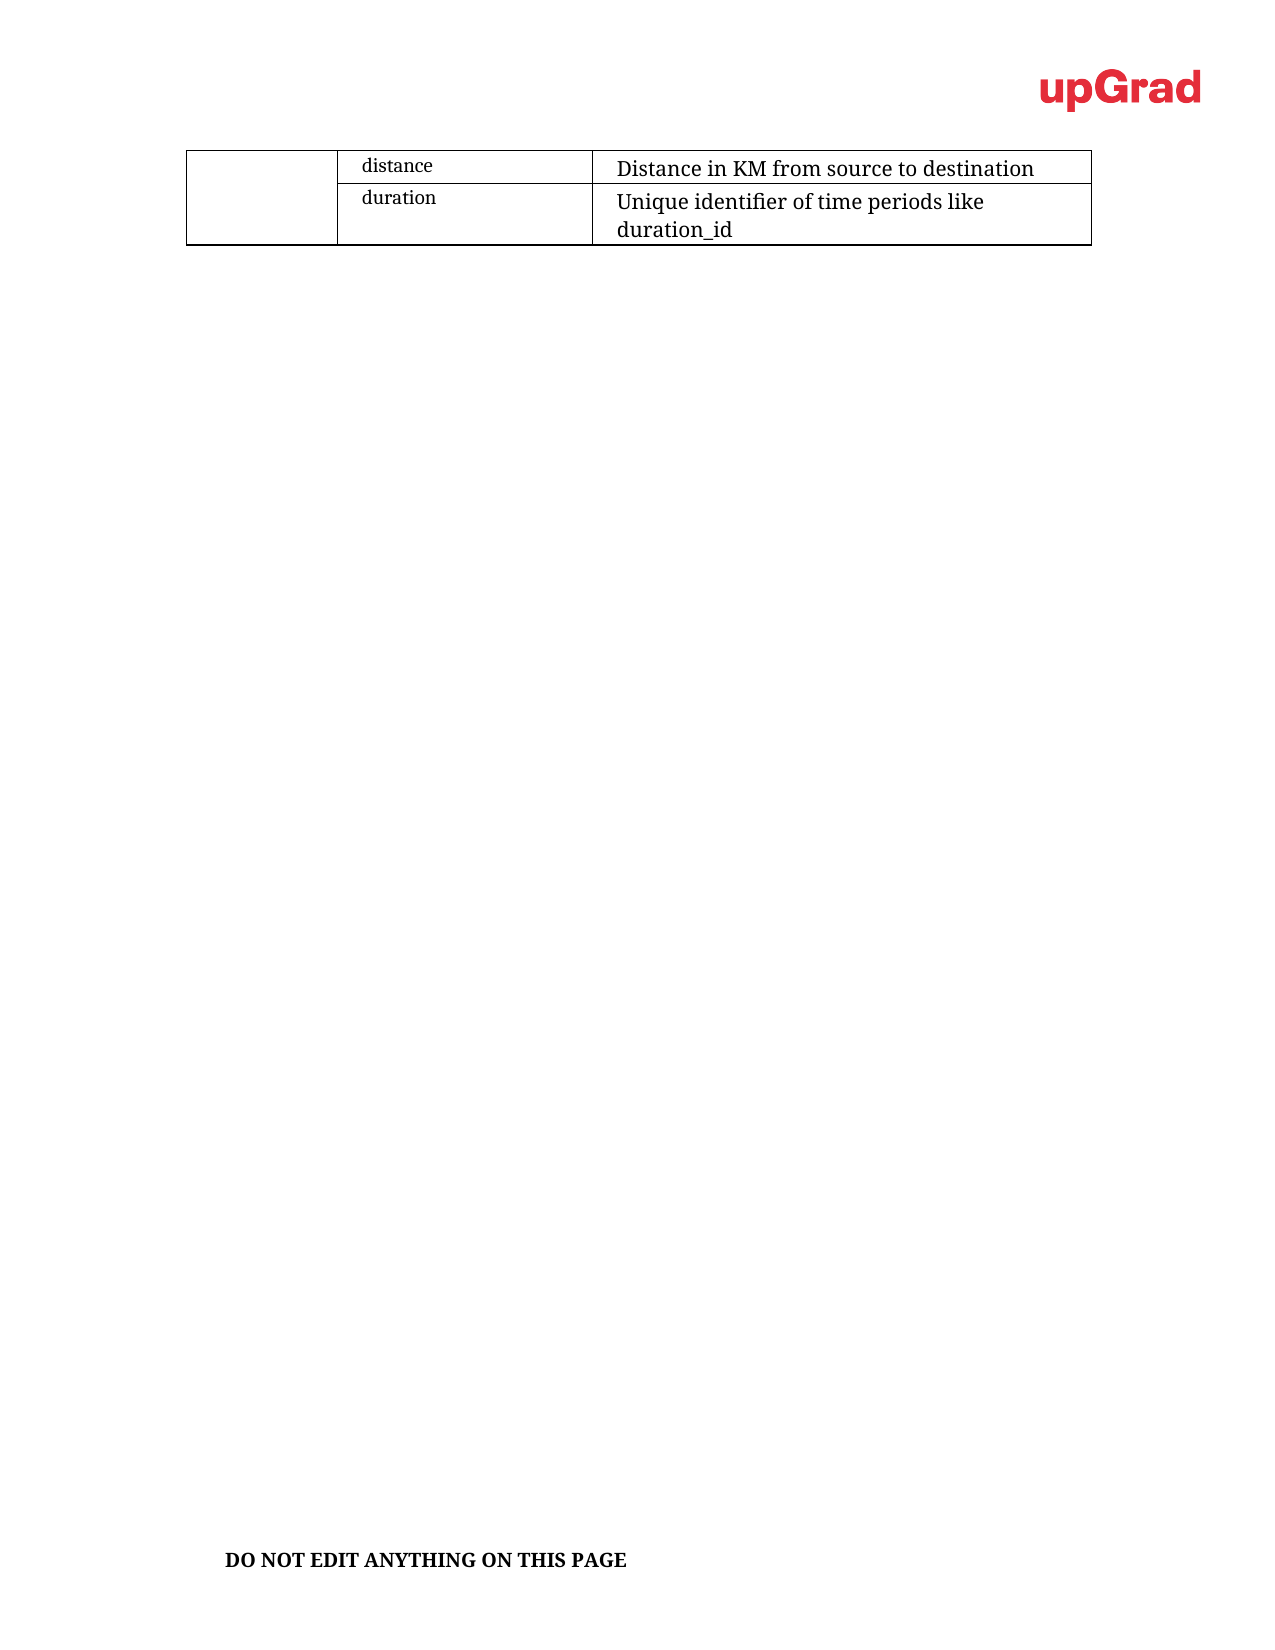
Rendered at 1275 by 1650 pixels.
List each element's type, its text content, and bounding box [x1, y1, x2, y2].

table_cell distance [338, 151, 592, 183]
picture [1040, 69, 1200, 112]
table_cell Unique identifier of time periods like duration_id [593, 184, 1091, 244]
table_cell Distance in KM from source to destination [593, 151, 1091, 183]
table_cell duration [338, 184, 592, 244]
